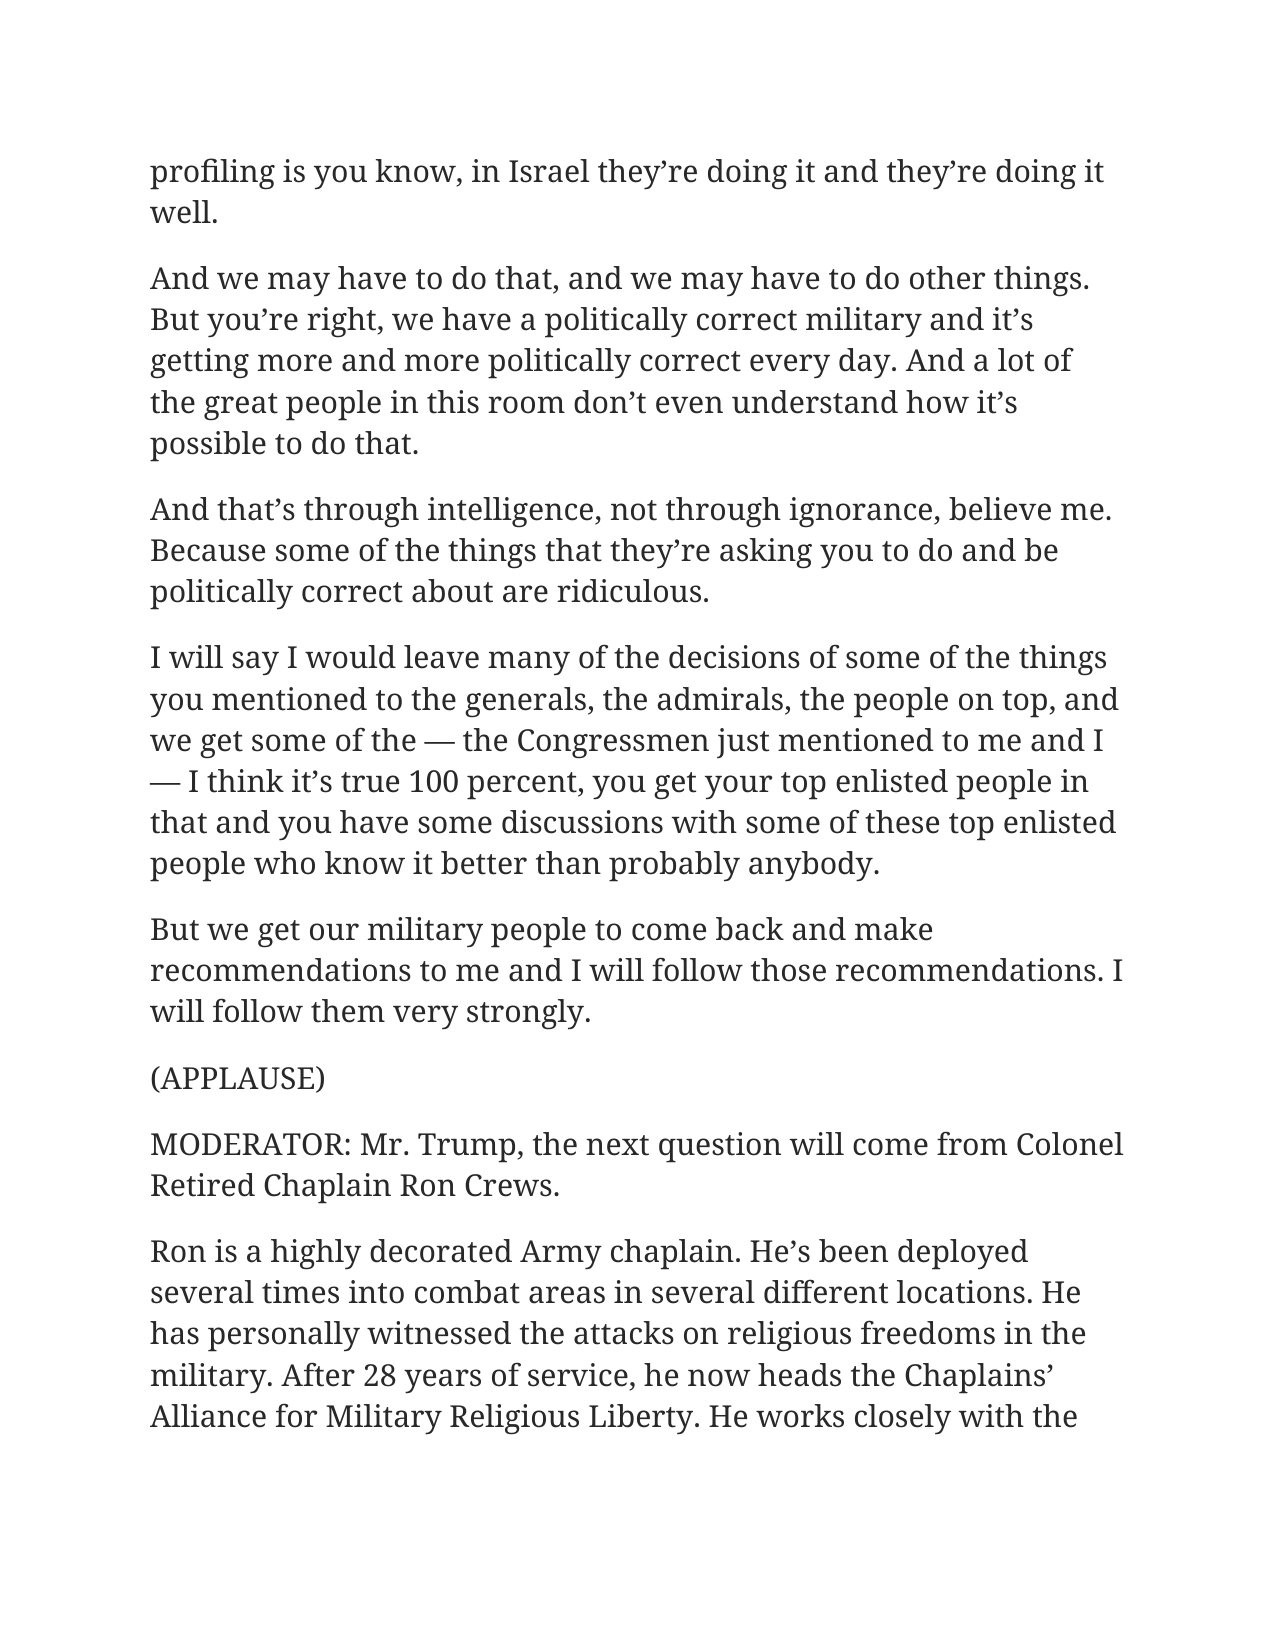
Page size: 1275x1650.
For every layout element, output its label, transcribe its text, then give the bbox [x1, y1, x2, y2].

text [150, 150, 1125, 232]
text And that’s through intelligence, not through ignorance, believe me. Because some of the things that they’re asking you to do and be politically correct about are ridiculous. [150, 488, 1125, 611]
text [150, 1230, 1125, 1436]
text And we may have to do that, and we may have to do other things. But you’re right, we have a politically correct military and it’s getting more and more politically correct every day. And a lot of the great people in this room don’t even understand how it’s possible to do that. [150, 257, 1125, 463]
text I will say I would leave many of the decisions of some of the things you mentioned to the generals, the admirals, the people on top, and we get some of the — the Congressmen just mentioned to me and I — I think it’s true 100 percent, you get your top enlisted people in that and you have some discussions with some of these top enlisted people who know it better than probably anybody. [150, 636, 1125, 883]
text MODERATOR: Mr. Trump, the next question will come from Colonel Retired Chaplain Ron Crews. [150, 1123, 1125, 1205]
text But we get our military people to come back and make recommendations to me and I will follow those recommendations. I will follow them very strongly. [150, 908, 1125, 1032]
text (APPLAUSE) [150, 1057, 1125, 1098]
